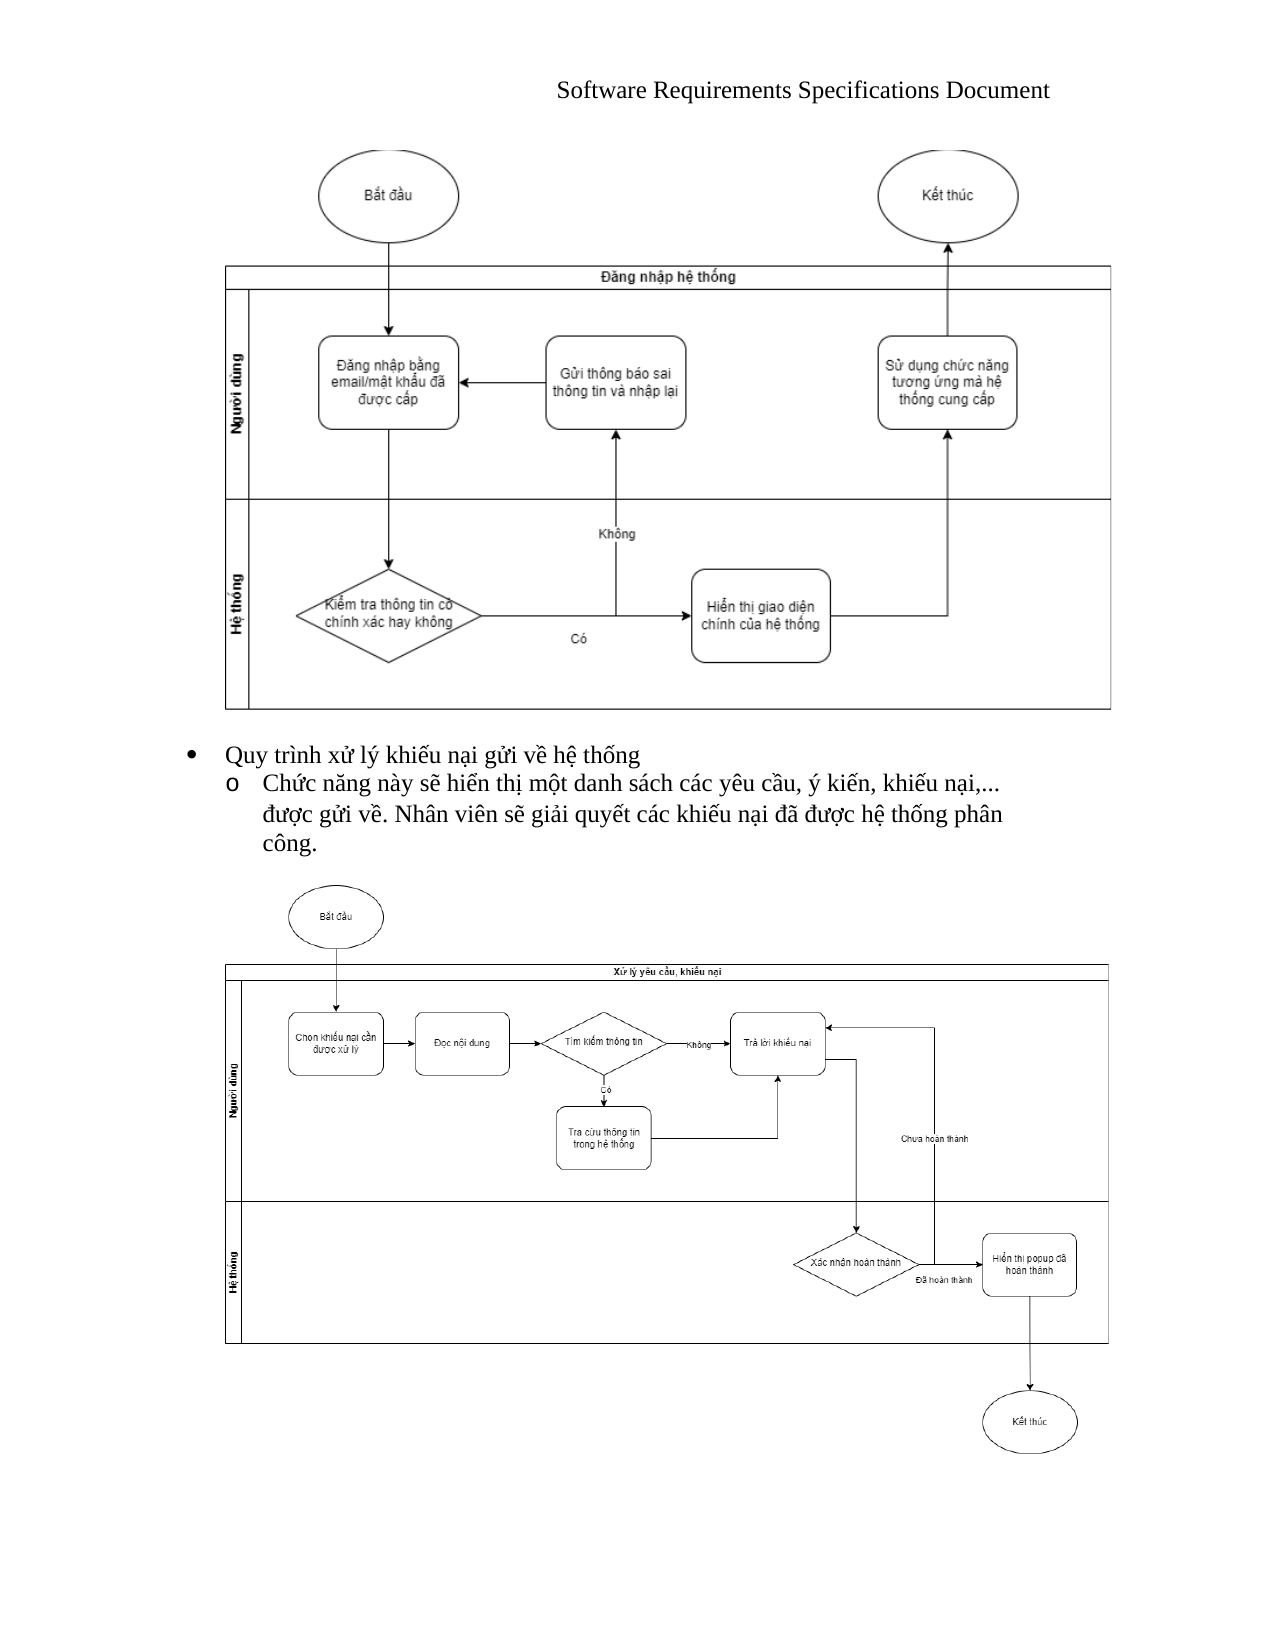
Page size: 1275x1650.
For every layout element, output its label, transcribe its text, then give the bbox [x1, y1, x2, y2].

picture [225, 150, 1112, 711]
list Quy trình xử lý khiếu nại gửi về hệ thống [187, 740, 1050, 768]
list Chức năng này sẽ hiển thị một danh sách các yêu cầu, ý kiến, khiếu nại,... được gửi về. Nhân viên sẽ giải quyết các khiếu nại đã được hệ thống phân công. [225, 768, 1050, 857]
picture [225, 885, 1109, 1454]
